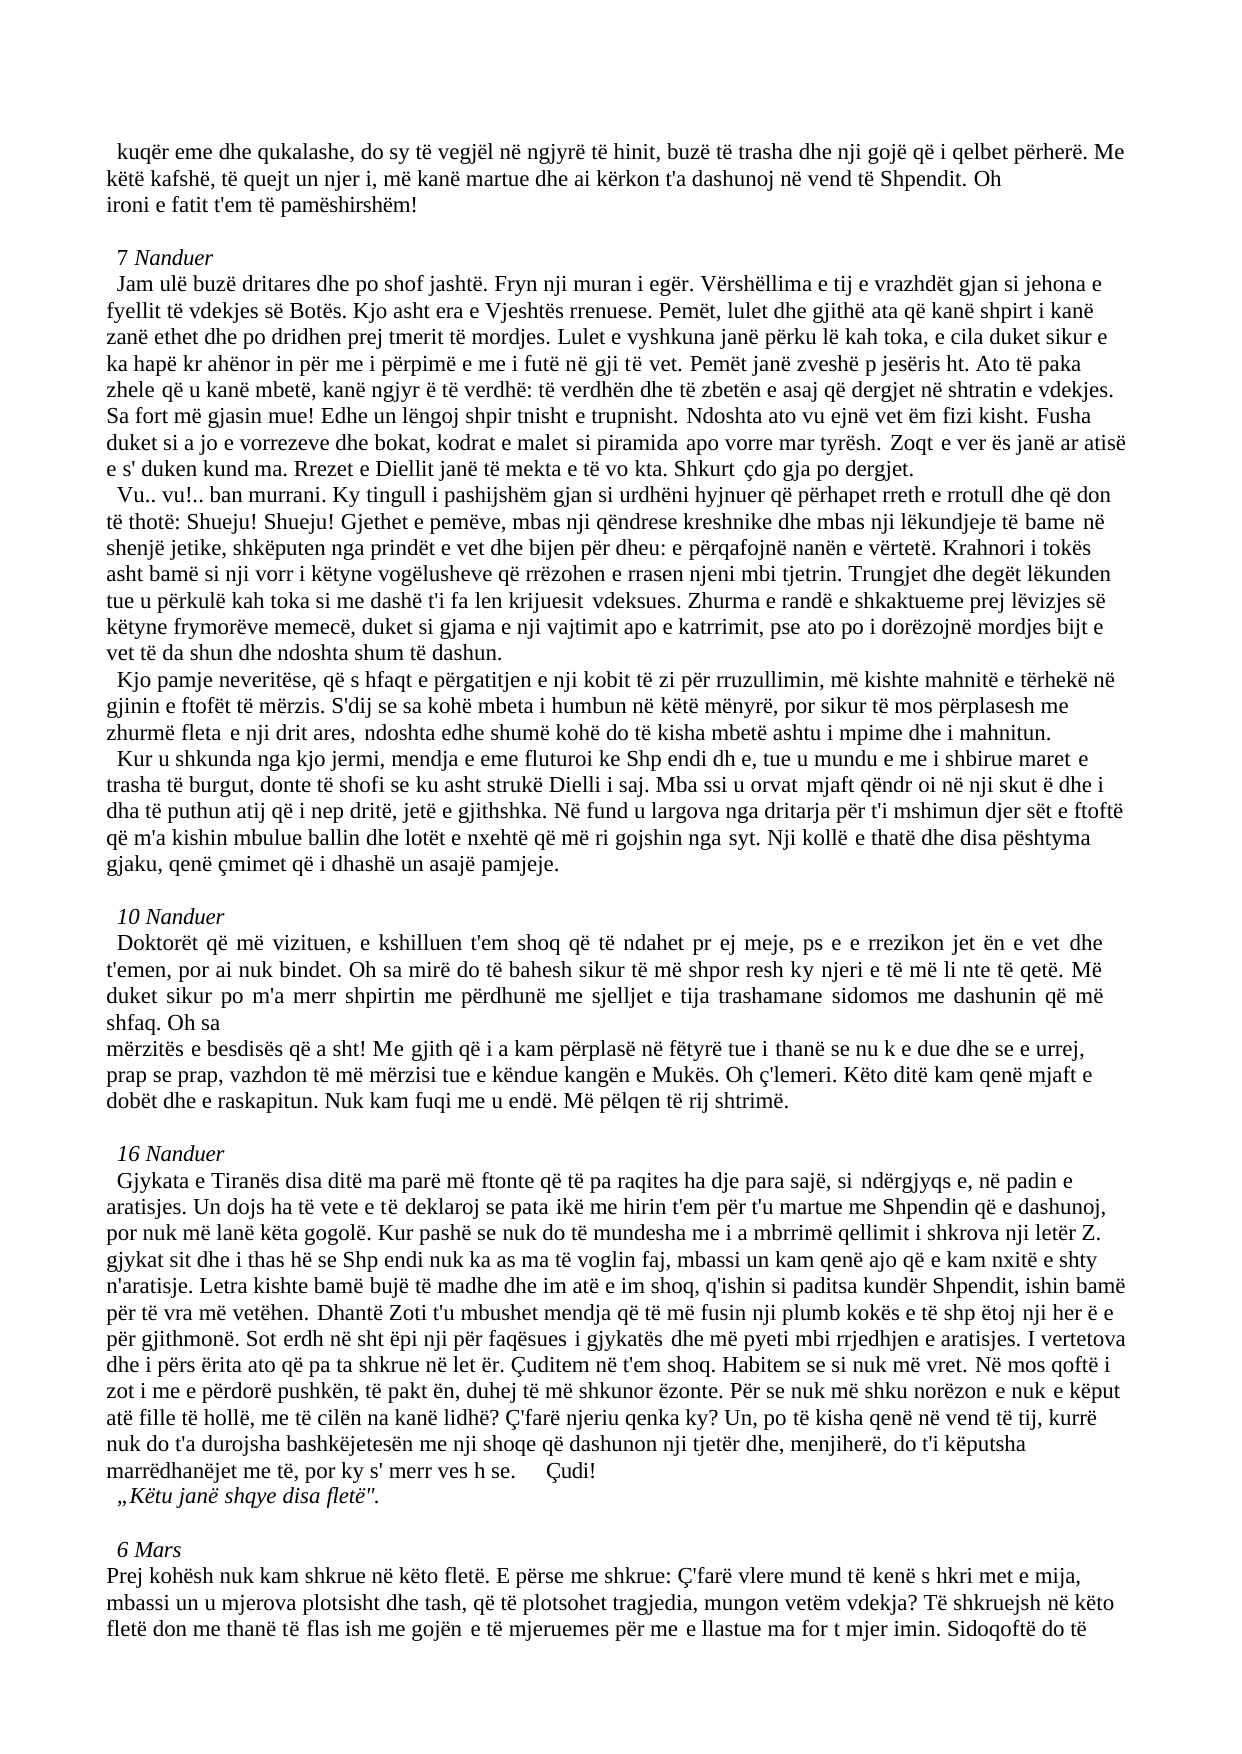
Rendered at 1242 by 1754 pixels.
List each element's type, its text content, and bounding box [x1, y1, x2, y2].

text mërzitës e besdisës që a sht! Me gjith që i a kam përplasë në fëtyrë tue i thanë se nu k e due dhe se e urrej, prap se prap, vazhdon të më mërzisi tue e këndue kangën e Mukës. Oh ç'lemeri. Këto ditë kam qenë mjaft e dobët dhe e raskapitun. Nuk kam fuqi me u endë. Më pëlqen të rij shtrimë. [106, 1035, 1116, 1114]
text „Këtu janë shqye disa fletë". [117, 1483, 1219, 1509]
text Kjo pamje neveritëse, që s hfaqt e përgatitjen e nji kobit të zi për rruzullimin, më kishte mahnitë e tërhekë në gjinin e ftofët të mërzis. S'dij se sa kohë mbeta i humbun në këtë mënyrë, por sikur të mos përplasesh me zhurmë fleta e nji drit ares, ndoshta edhe shumë kohë do të kisha mbetë ashtu i mpime dhe i mahnitun. [106, 666, 1128, 745]
text 16 Nanduer [117, 1140, 1219, 1167]
text ironi e fatit t'em të pamëshirshëm! [106, 191, 1219, 218]
text Vu.. vu!.. ban murrani. Ky tingull i pashijshëm gjan si urdhëni hyjnuer që përhapet rreth e rrotull dhe që don të thotë: Shueju! Shueju! Gjethet e pemëve, mbas nji qëndrese kreshnike dhe mbas nji lëkundjeje të bame në shenjë jetike, shkëputen nga prindët e vet dhe bijen për dheu: e përqafojnë nanën e vërtetë. Krahnori i tokës asht bamë si nji vorr i këtyne vogëlusheve që rrëzohen e rrasen njeni mbi tjetrin. Trungjet dhe degët lëkunden tue u përkulë kah toka si me dashë t'i fa len krijuesit vdeksues. Zhurma e randë e shkaktueme prej lëvizjes së këtyne frymorëve memecë, duket si gjama e nji vajtimit apo e katrrimit, pse ato po i dorëzojnë mordjes bijt e vet të da shun dhe ndoshta shum të dashun. [106, 481, 1129, 666]
text 6 Mars [117, 1536, 1219, 1562]
text kuqër eme dhe qukalashe, do sy të vegjël në ngjyrë të hinit, buzë të trasha dhe nji gojë që i qelbet përherë. Me këtë kafshë, të quejt un njer i, më kanë martue dhe ai kërkon t'a dashunoj në vend të Shpendit. Oh [106, 138, 1128, 191]
text Gjykata e Tiranës disa ditë ma parë më ftonte që të pa raqites ha dje para sajë, si ndërgjyqs e, në padin e aratisjes. Un dojs ha të vete e të deklaroj se pata ikë me hirin t'em për t'u martue me Shpendin që e dashunoj, por nuk më lanë këta gogolë. Kur pashë se nuk do të mundesha me i a mbrrimë qellimit i shkrova nji letër Z. [106, 1167, 1133, 1246]
text gjykat sit dhe i thas hë se Shp endi nuk ka as ma të voglin faj, mbassi un kam qenë ajo që e kam nxitë e shty n'aratisje. Letra kishte bamë bujë të madhe dhe im atë e im shoq, q'ishin si paditsa kundër Shpendit, ishin bamë për të vra më vetëhen. Dhantë Zoti t'u mbushet mendja që të më fusin nji plumb kokës e të shp ëtoj nji her ë e për gjithmonë. Sot erdh në sht ëpi nji për faqësues i gjykatës dhe më pyeti mbi rrjedhjen e aratisjes. I vertetova dhe i përs ërita ato që pa ta shkrue në let ër. Çuditem në t'em shoq. Habitem se si nuk më vret. Në mos qoftë i zot i me e përdorë pushkën, të pakt ën, duhej të më shkunor ëzonte. Për se nuk më shku norëzon e nuk e këput atë fille të hollë, me të cilën na kanë lidhë? Ç'farë njeriu qenka ky? Un, po të kisha qenë në vend të tij, kurrë nuk do t'a durojsha bashkëjetesën me nji shoqe që dashunon nji tjetër dhe, menjiherë, do t'i këputsha marrëdhanëjet me të, por ky s' merr ves h se. Çudi! [106, 1246, 1128, 1483]
text Jam ulë buzë dritares dhe po shof jashtë. Fryn nji muran i egër. Vërshëllima e tij e vrazhdët gjan si jehona e fyellit të vdekjes së Botës. Kjo asht era e Vjeshtës rrenuese. Pemët, lulet dhe gjithë ata që kanë shpirt i kanë zanë ethet dhe po dridhen prej tmerit të mordjes. Lulet e vyshkuna janë përku lë kah toka, e cila duket sikur e ka hapë kr ahënor in për me i përpimë e me i futë në gji të vet. Pemët janë zveshë p jesëris ht. Ato të paka zhele që u kanë mbetë, kanë ngjyr ë të verdhë: të verdhën dhe të zbetën e asaj që dergjet në shtratin e vdekjes. Sa fort më gjasin mue! Edhe un lëngoj shpir tnisht e trupnisht. Ndoshta ato vu ejnë vet ëm fizi kisht. Fusha duket si a jo e vorrezeve dhe bokat, kodrat e malet si piramida apo vorre mar tyrësh. Zoqt e ver ës janë ar atisë e s' duken kund ma. Rrezet e Diellit janë të mekta e të vo kta. Shkurt çdo gja po dergjet. [106, 271, 1128, 481]
text Kur u shkunda nga kjo jermi, mendja e eme fluturoi ke Shp endi dh e, tue u mundu e me i shbirue maret e trasha të burgut, donte të shofi se ku asht strukë Dielli i saj. Mba ssi u orvat mjaft qëndr oi në nji skut ë dhe i dha të puthun atij që i nep dritë, jetë e gjithshka. Në fund u largova nga dritarja për t'i mshimun djer sët e ftoftë që m'a kishin mbulue ballin dhe lotët e nxehtë që më ri gojshin nga syt. Nji kollë e thatë dhe disa pështyma gjaku, qenë çmimet që i dhashë un asajë pamjeje. [106, 745, 1128, 877]
text Prej kohësh nuk kam shkrue në këto fletë. E përse me shkrue: Ç'farë vlere mund të kenë s hkri met e mija, mbassi un u mjerova plotsisht dhe tash, që të plotsohet tragjedia, mungon vetëm vdekja? Të shkruejsh në këto fletë don me thanë të flas ish me gojën e të mjeruemes për me e llastue ma for t mjer imin. Sidoqoftë do të [106, 1562, 1128, 1642]
text 10 Nanduer [117, 903, 1219, 929]
text Doktorët që më vizituen, e kshilluen t'em shoq që të ndahet pr ej meje, ps e e rrezikon jet ën e vet dhe t'emen, por ai nuk bindet. Oh sa mirë do të bahesh sikur të më shpor resh ky njeri e të më li nte të qetë. Më duket sikur po m'a merr shpirtin me përdhunë me sjelljet e tija trashamane sidomos me dashunin që më shfaq. Oh sa [106, 929, 1104, 1035]
text 7 Nanduer [117, 244, 1219, 270]
